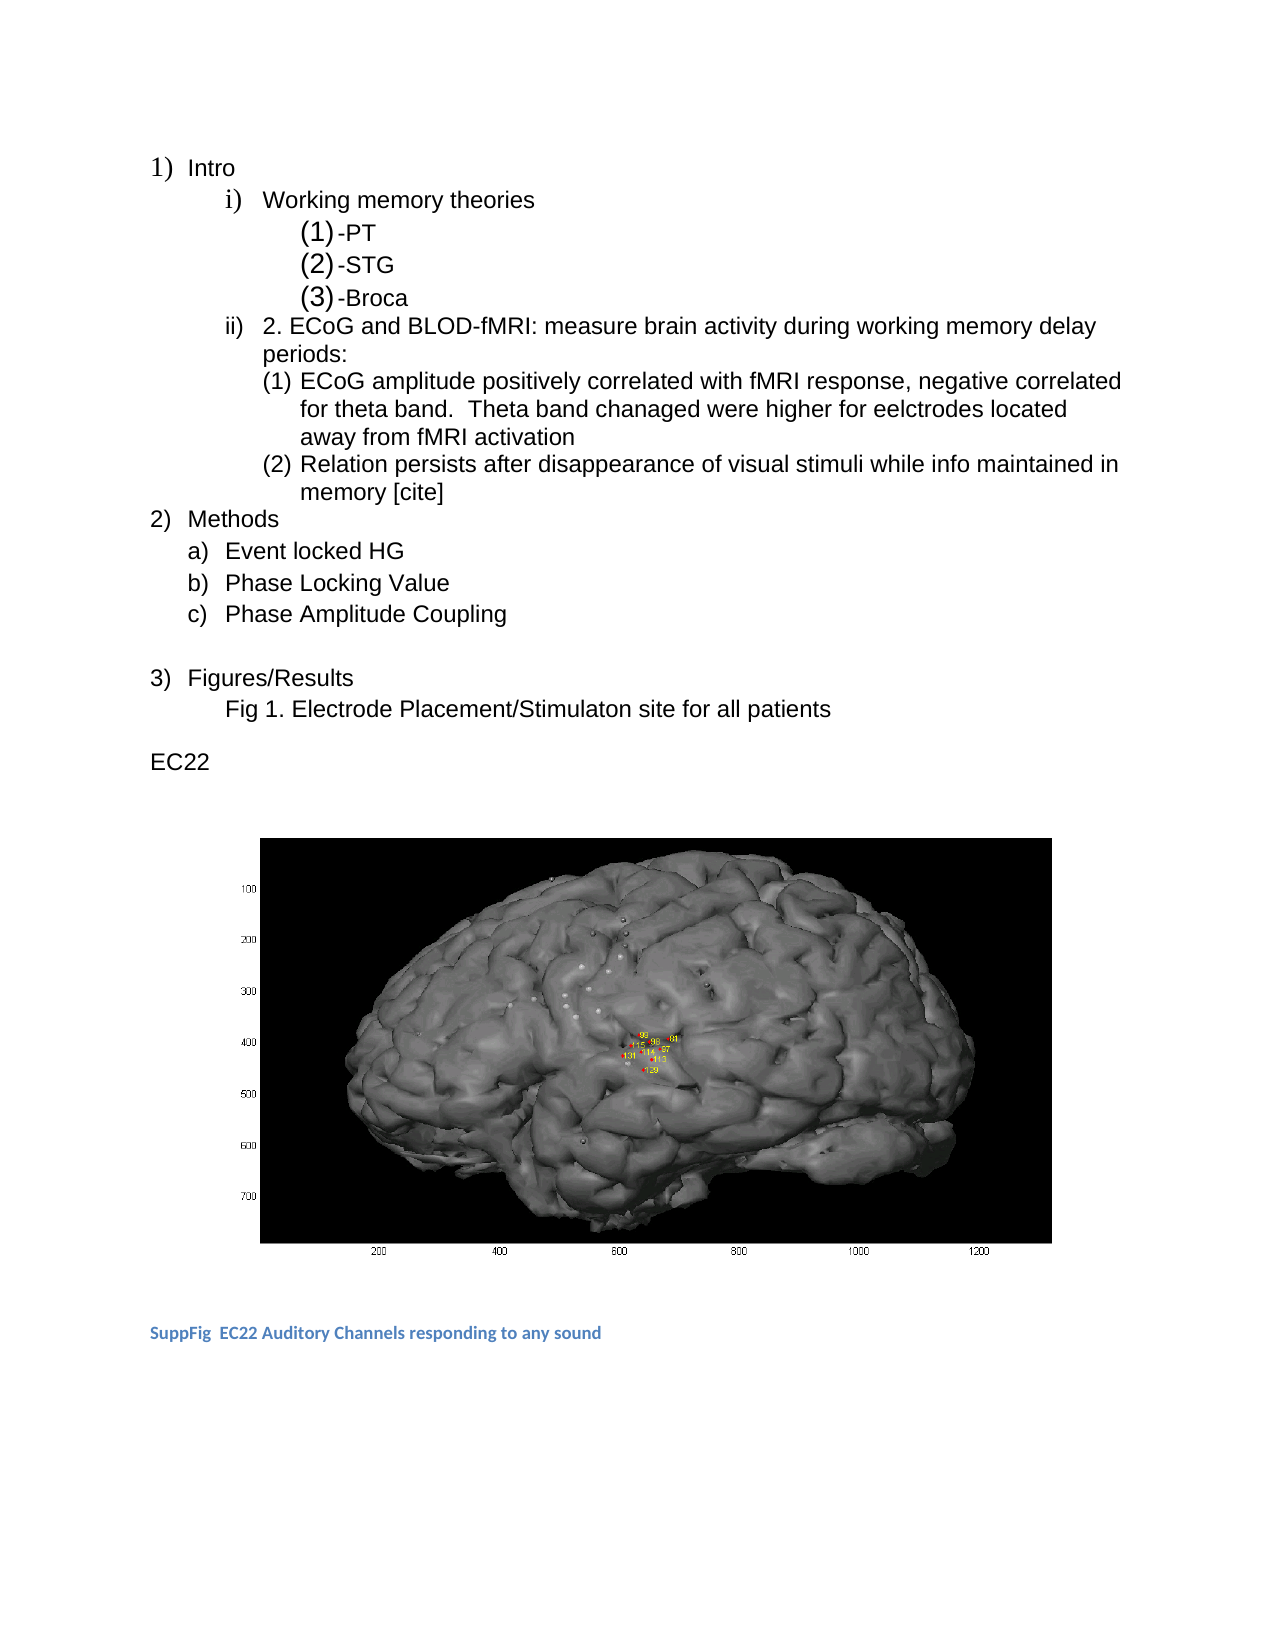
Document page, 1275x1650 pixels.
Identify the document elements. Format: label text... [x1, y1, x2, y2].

list Relation persists after disappearance of visual stimuli while info maintained in memory [cite] [262, 450, 1125, 505]
text SuppFig EC22 Auditory Channels responding to any sound [150, 1321, 1125, 1344]
picture [150, 800, 1125, 1297]
text EC22 [150, 748, 1125, 775]
list -Broca [300, 279, 1125, 312]
list Methods [150, 505, 1125, 533]
list Working memory theories [225, 182, 1125, 215]
list Event locked HG [187, 537, 1125, 564]
list Figures/Results Fig 1. Electrode Placement/Stimulaton site for all patients [150, 663, 1125, 723]
list -PT [300, 215, 1125, 247]
list Phase Locking Value [187, 568, 1125, 596]
list Phase Amplitude Coupling [187, 600, 1125, 628]
list Intro [150, 150, 1125, 182]
list ECoG amplitude positively correlated with fMRI response, negative correlated for theta band. Theta band chanaged were higher for eelctrodes located away from fMRI activation [262, 367, 1125, 450]
list -STG [300, 247, 1125, 279]
list 2. ECoG and BLOD-fMRI: measure brain activity during working memory delay periods: [225, 312, 1125, 367]
